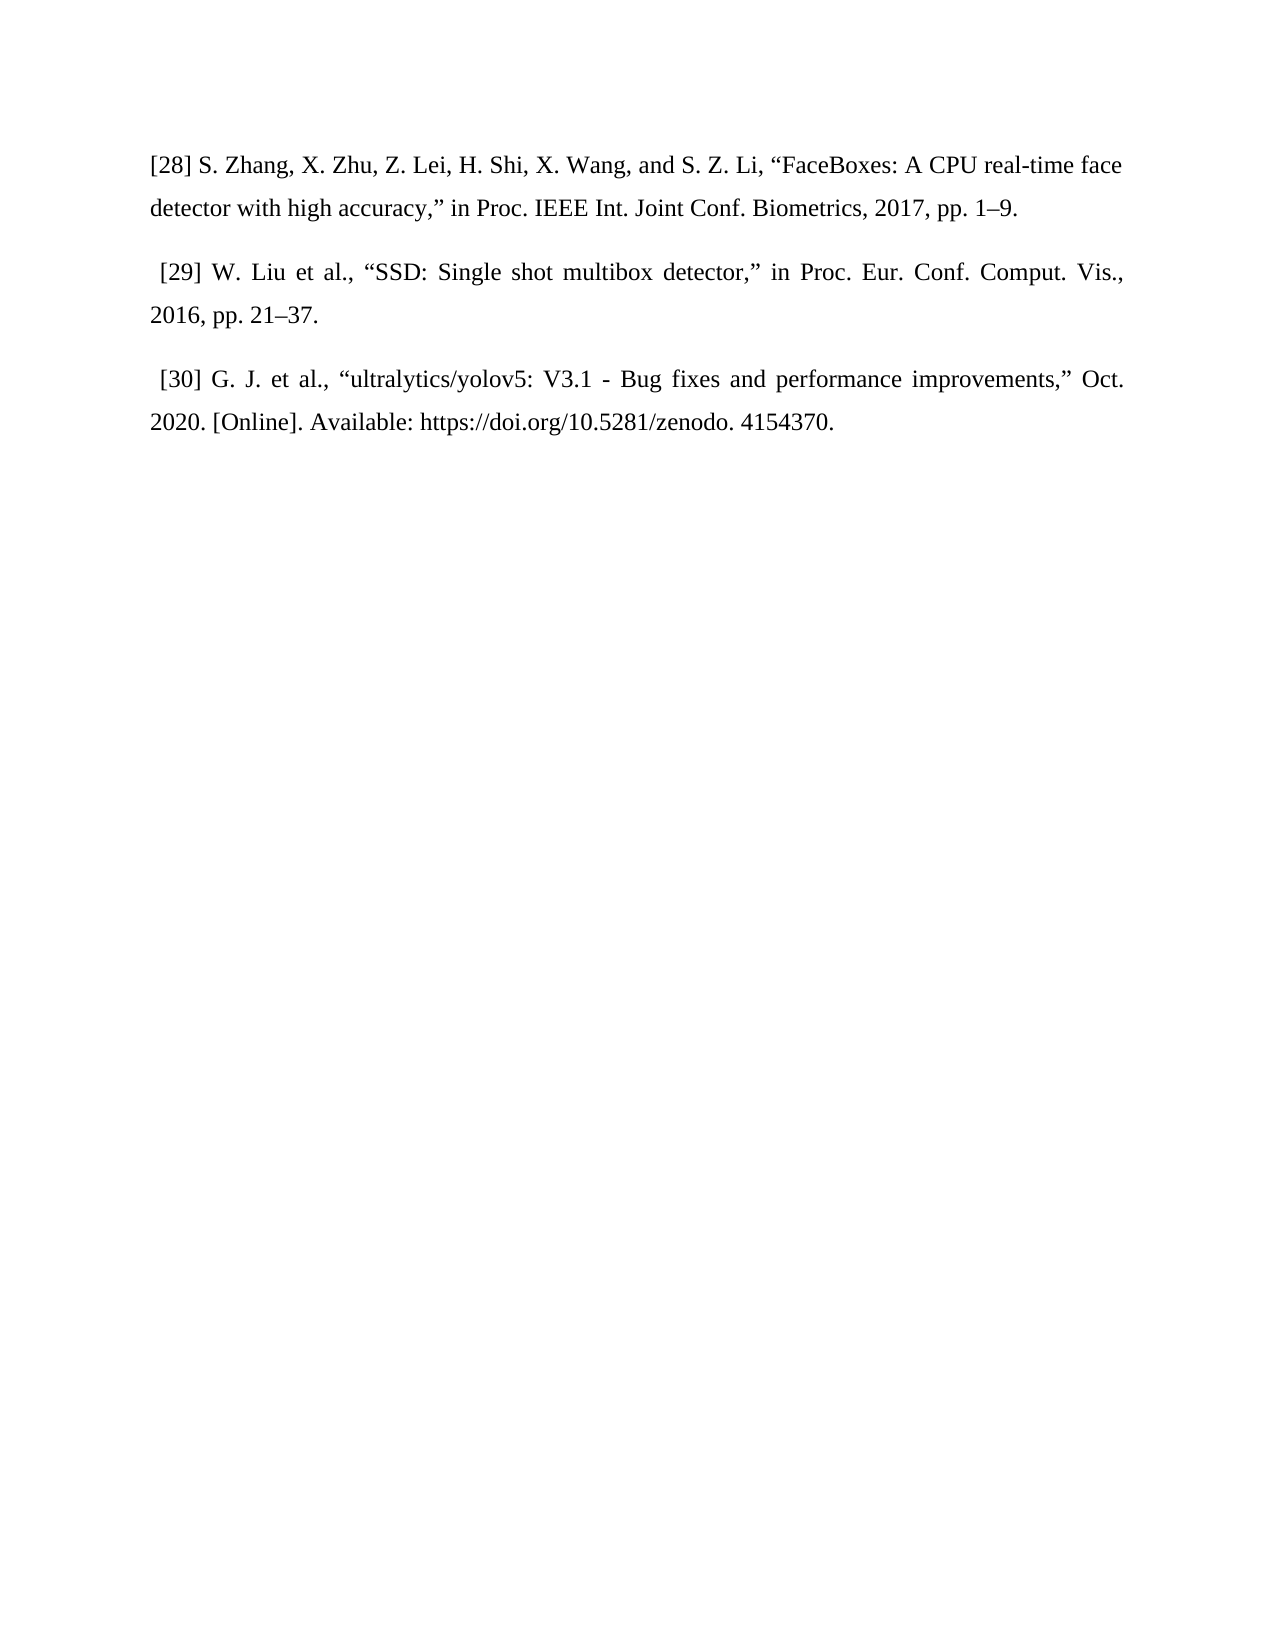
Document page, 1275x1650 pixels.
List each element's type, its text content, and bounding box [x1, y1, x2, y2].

text [29] W. Liu et al., “SSD: Single shot multibox detector,” in Proc. Eur. Conf. Comput. Vis., 2016, pp. 21–37. [150, 257, 1125, 329]
text [30] G. J. et al., “ultralytics/yolov5: V3.1 - Bug fixes and performance improvements,” Oct. 2020. [Online]. Available: https://doi.org/10.5281/zenodo. 4154370. [150, 364, 1125, 436]
text [28] S. Zhang, X. Zhu, Z. Lei, H. Shi, X. Wang, and S. Z. Li, “FaceBoxes: A CPU real-time face detector with high accuracy,” in Proc. IEEE Int. Joint Conf. Biometrics, 2017, pp. 1–9. [150, 150, 1125, 222]
